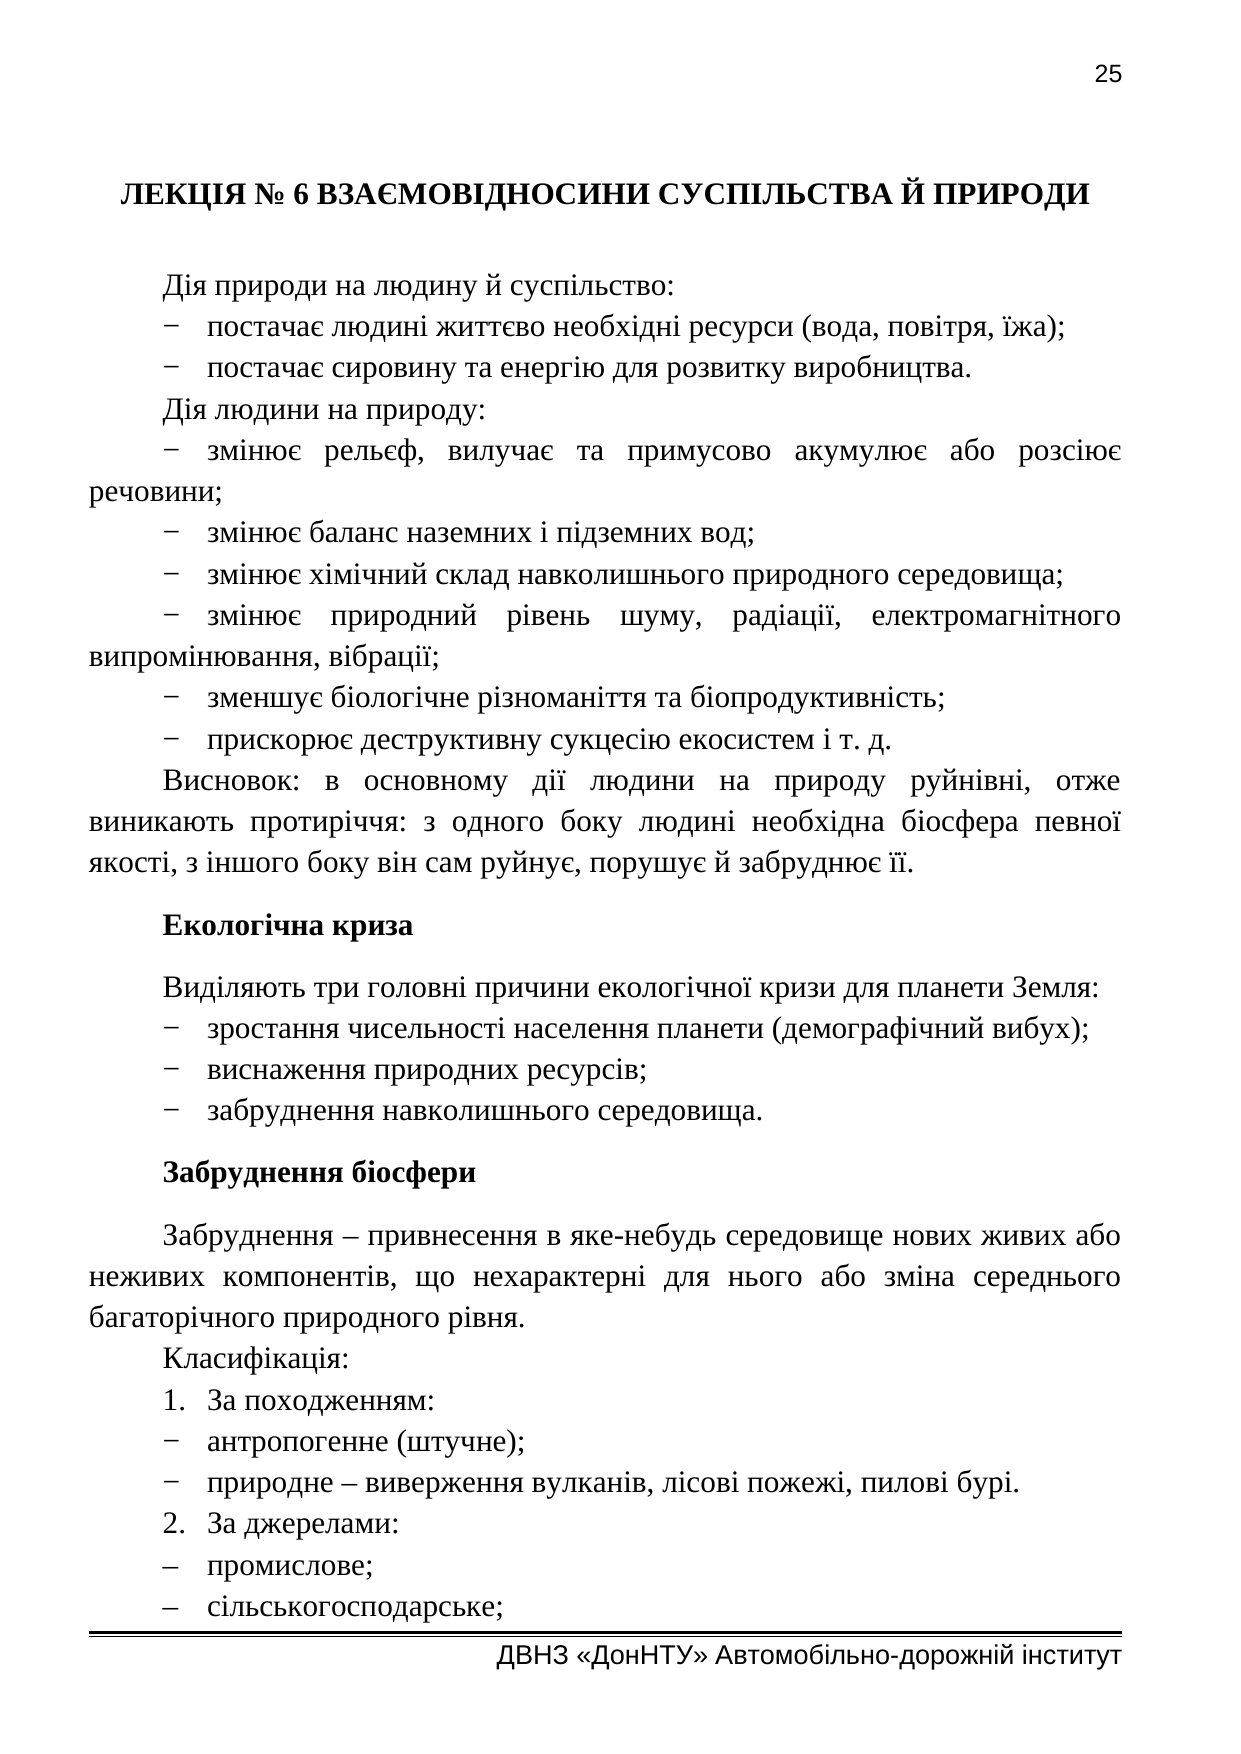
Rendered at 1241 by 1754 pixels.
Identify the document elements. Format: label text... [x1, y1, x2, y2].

list прискорює деструктивну сукцесію екосистем і т. д. [89, 720, 1122, 756]
list виснаження природних ресурсів; [89, 1050, 1122, 1086]
text Класифікація: [89, 1339, 1122, 1376]
text Дія людини на природу: [89, 390, 1122, 426]
list постачає сировину та енергію для розвитку виробництва. [89, 349, 1122, 385]
list змінює рельєф, вилучає та примусово акумулює або розсіює речовини; [89, 431, 1122, 508]
text Екологічна криза [89, 906, 1122, 942]
text – промислове; [89, 1546, 1122, 1582]
text Забруднення біосфери [89, 1154, 1122, 1190]
text Забруднення – привнесення в яке-небудь середовище нових живих або неживих компонентів, що нехарактерні для нього або зміна середнього багаторічного природного рівня. [89, 1216, 1122, 1334]
text 2. За джерелами: [89, 1504, 1122, 1541]
list зростання чисельності населення планети (демографічний вибух); [89, 1009, 1122, 1045]
list антропогенне (штучне); [89, 1422, 1122, 1458]
list постачає людині життєво необхідні ресурси (вода, повітря, їжа); [89, 307, 1122, 343]
text – сільськогосподарське; [89, 1587, 1122, 1623]
list змінює природний рівень шуму, радіації, електромагнітного випромінювання, вібрації; [89, 596, 1122, 673]
text Виділяють три головні причини екологічної кризи для планети Земля: [89, 968, 1122, 1004]
text 1. За походженням: [89, 1381, 1122, 1417]
list змінює баланс наземних і підземних вод; [89, 514, 1122, 550]
list змінює хімічний склад навколишнього природного середовища; [89, 555, 1122, 591]
subtitle Лекція № 6 Взаємовідносини суспільства й природи [89, 175, 1122, 211]
text Дія природи на людину й суспільство: [89, 266, 1122, 302]
list забруднення навколишнього середовища. [89, 1092, 1122, 1128]
list природне – виверження вулканів, лісові пожежі, пилові бурі. [89, 1463, 1122, 1499]
list зменшує біологічне різноманіття та біопродуктивність; [89, 679, 1122, 715]
text Висновок: в основному дії людини на природу руйнівні, отже виникають протиріччя: з одного боку людині необхідна біосфера певної якості, з іншого боку він сам руйнує, порушує й забруднює її. [89, 761, 1122, 880]
